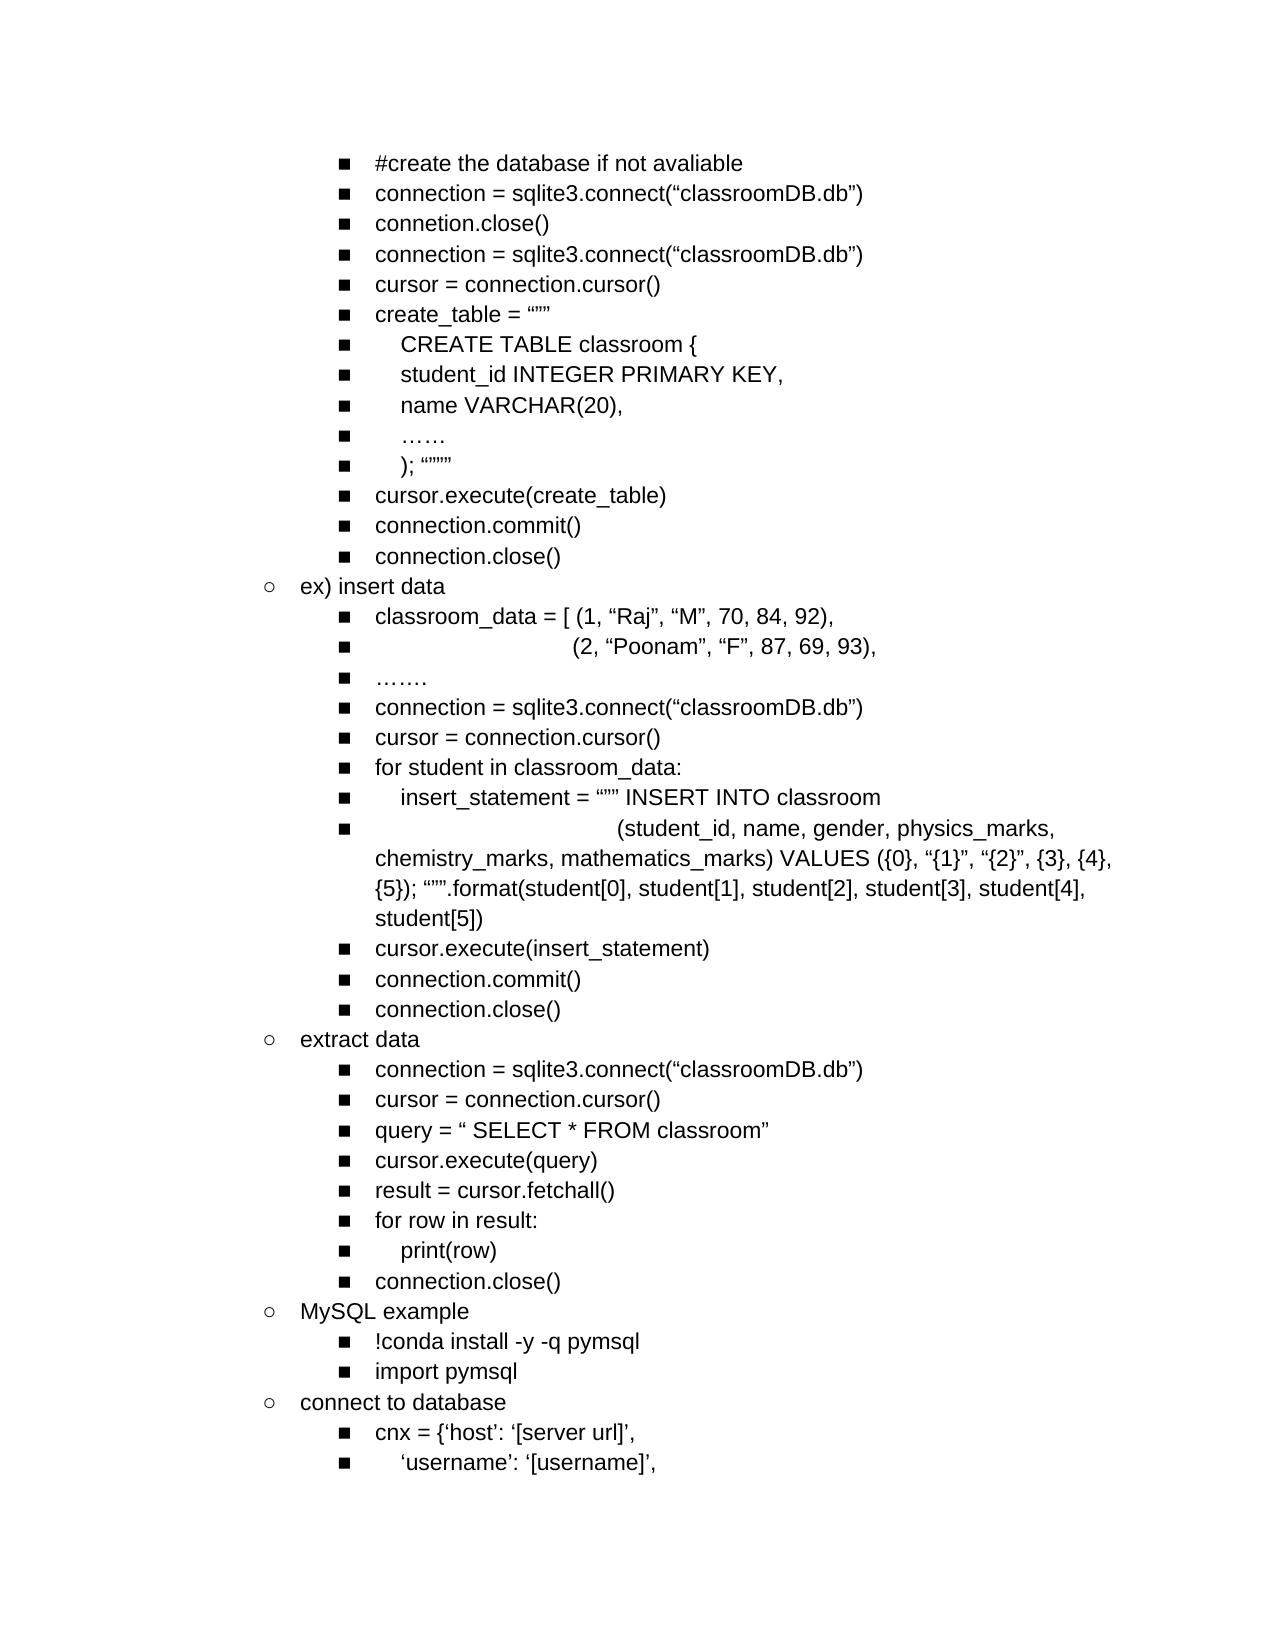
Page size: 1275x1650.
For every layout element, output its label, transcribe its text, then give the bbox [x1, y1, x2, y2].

list connection.close() [337, 543, 1125, 569]
list (2, “Poonam”, “F”, 87, 69, 93), [337, 633, 1125, 660]
list name VARCHAR(20), [337, 392, 1125, 418]
list ‘username’: ‘[username]’, [337, 1449, 1125, 1475]
list cursor = connection.cursor() [337, 724, 1125, 750]
list insert_statement = “”” INSERT INTO classroom [337, 784, 1125, 811]
list connection = sqlite3.connect(“classroomDB.db”) [337, 241, 1125, 267]
list create_table = “”” [337, 301, 1125, 327]
list ……. [337, 663, 1125, 690]
list connection = sqlite3.connect(“classroomDB.db”) [337, 1056, 1125, 1083]
list …… [337, 422, 1125, 448]
list connection = sqlite3.connect(“classroomDB.db”) [337, 180, 1125, 207]
list connection.commit() [337, 512, 1125, 539]
list cursor.execute(create_table) [337, 482, 1125, 509]
list connetion.close() [337, 210, 1125, 237]
list for row in result: [337, 1207, 1125, 1234]
list cursor.execute(query) [337, 1147, 1125, 1173]
list for student in classroom_data: [337, 754, 1125, 781]
list connect to database [262, 1388, 1125, 1415]
list (student_id, name, gender, physics_marks, chemistry_marks, mathematics_marks) VALUES ({0}, “{1}”, “{2}”, {3}, {4}, {5}); “””.format(student[0], student[1], student[2], student[3], student[4], student[5]) [337, 814, 1125, 932]
list query = “ SELECT * FROM classroom” [337, 1117, 1125, 1143]
list cursor = connection.cursor() [337, 271, 1125, 297]
list ex) insert data [262, 573, 1125, 599]
list import pymsql [337, 1358, 1125, 1385]
list CREATE TABLE classroom { [337, 331, 1125, 358]
list extract data [262, 1026, 1125, 1052]
list connection.close() [337, 1268, 1125, 1294]
list connection.commit() [337, 966, 1125, 992]
list connection.close() [337, 996, 1125, 1022]
list connection = sqlite3.connect(“classroomDB.db”) [337, 694, 1125, 720]
list result = cursor.fetchall() [337, 1177, 1125, 1203]
list cnx = {‘host’: ‘[server url]’, [337, 1419, 1125, 1445]
list !conda install -y -q pymsql [337, 1328, 1125, 1354]
list ); “””” [337, 452, 1125, 478]
list print(row) [337, 1237, 1125, 1264]
list cursor.execute(insert_statement) [337, 935, 1125, 962]
list student_id INTEGER PRIMARY KEY, [337, 361, 1125, 388]
list cursor = connection.cursor() [337, 1086, 1125, 1113]
list MySQL example [262, 1298, 1125, 1324]
list #create the database if not avaliable [337, 150, 1125, 176]
list classroom_data = [ (1, “Raj”, “M”, 70, 84, 92), [337, 603, 1125, 629]
